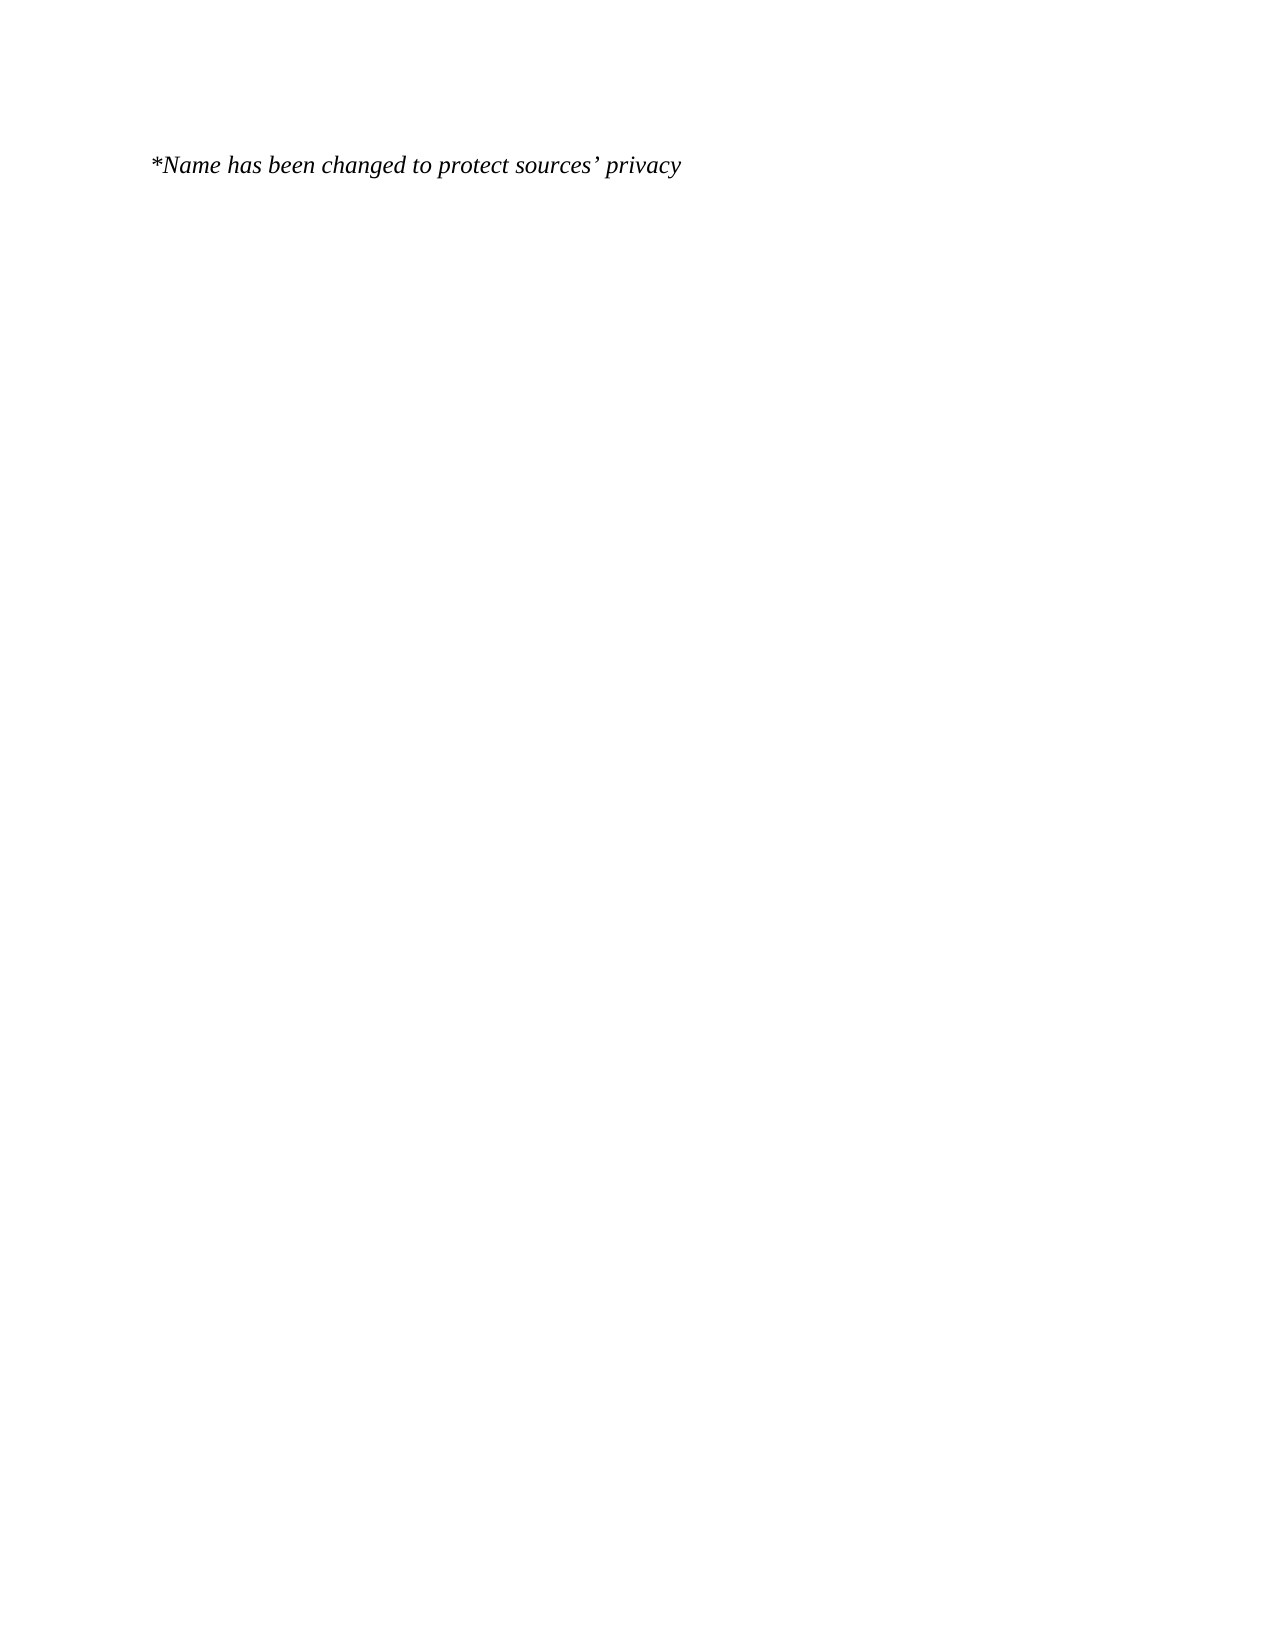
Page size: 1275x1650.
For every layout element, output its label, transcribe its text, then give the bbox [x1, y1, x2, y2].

text *Name has been changed to protect sources’ privacy [150, 150, 1125, 179]
